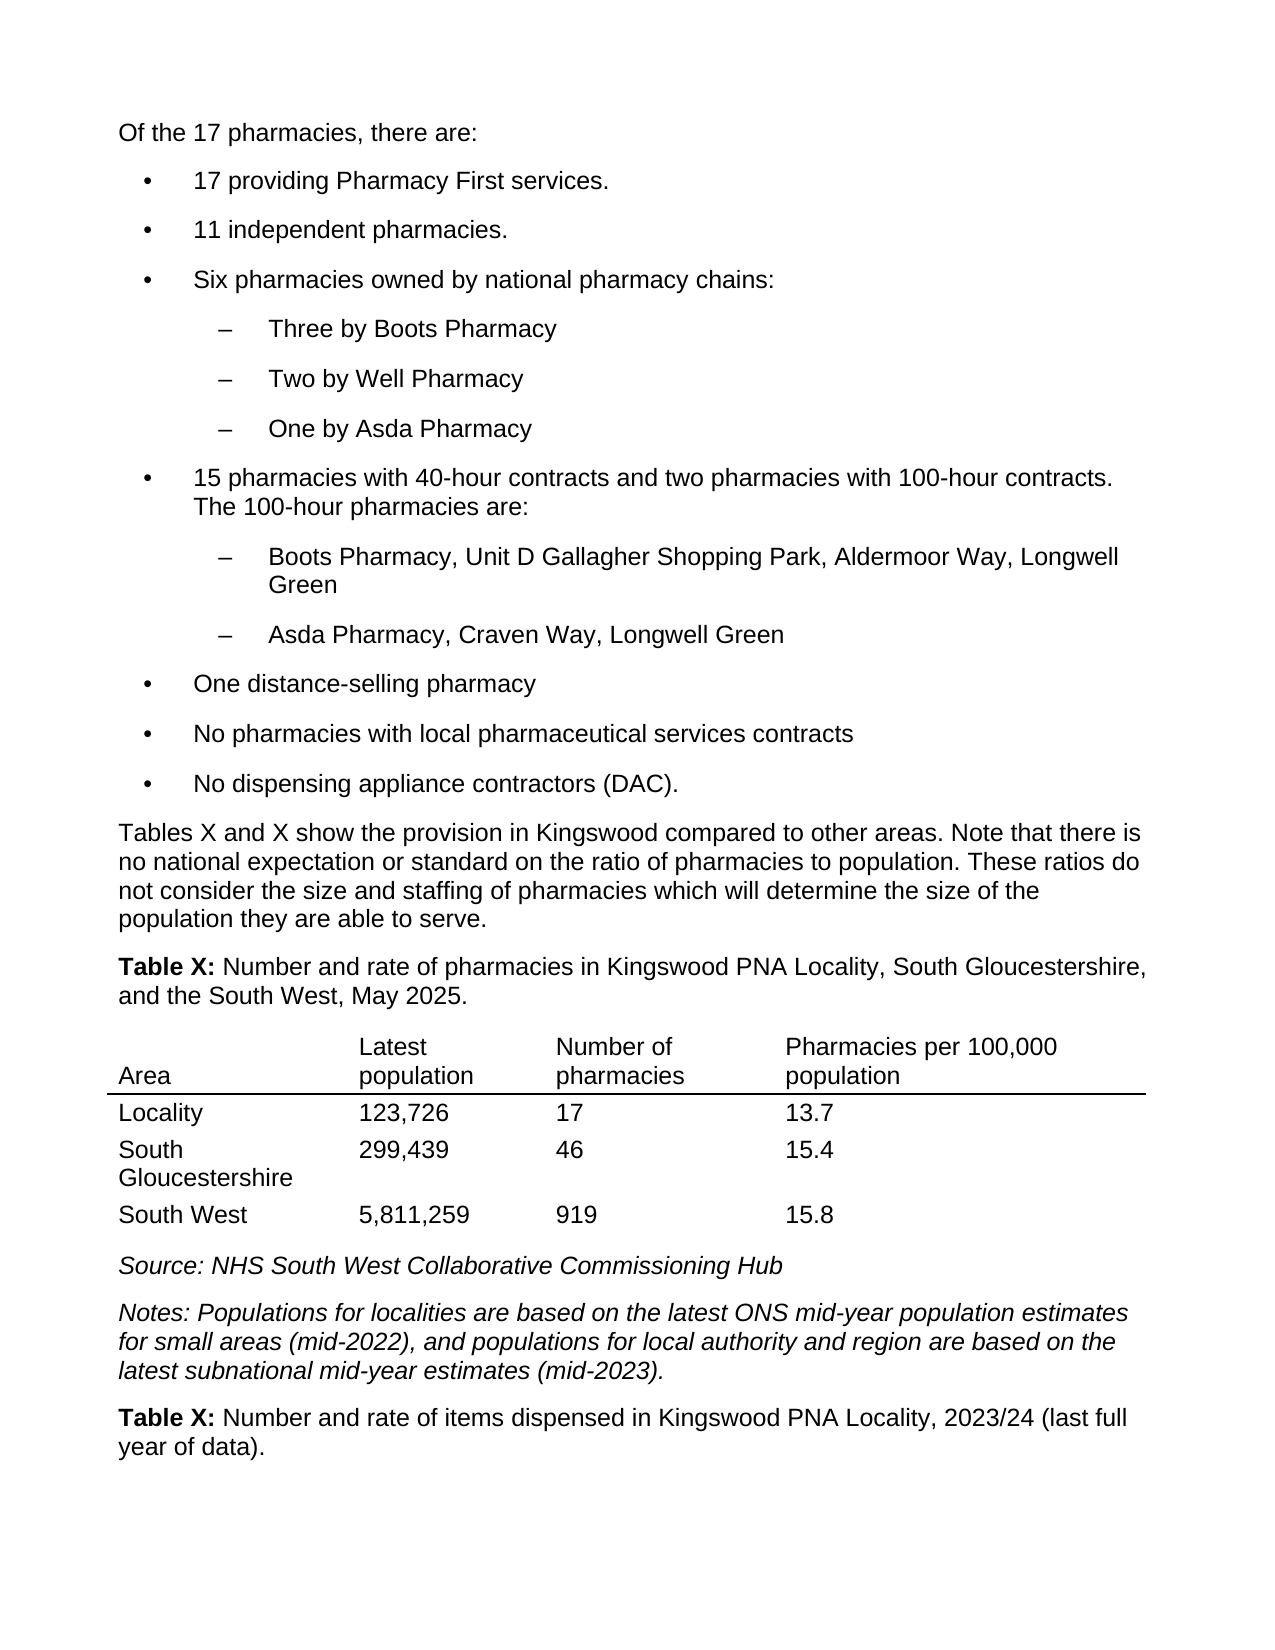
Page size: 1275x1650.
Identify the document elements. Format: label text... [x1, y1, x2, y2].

list No pharmacies with local pharmaceutical services contracts [143, 719, 1157, 748]
table_header Latest population [348, 1028, 544, 1093]
table_cell 123,726 [348, 1095, 544, 1131]
table_header Number of pharmacies [544, 1028, 774, 1093]
list 17 providing Pharmacy First services. [143, 166, 1157, 194]
table_cell 919 [544, 1196, 774, 1232]
list Two by Well Pharmacy [218, 364, 1157, 393]
list One by Asda Pharmacy [218, 413, 1157, 442]
table_cell 15.4 [774, 1131, 1146, 1196]
list 15 pharmacies with 40-hour contracts and two pharmacies with 100-hour contracts. The 100-hour pharmacies are: [143, 463, 1157, 521]
list Asda Pharmacy, Craven Way, Longwell Green [218, 620, 1157, 648]
table_cell 15.8 [774, 1196, 1146, 1232]
list Three by Boots Pharmacy [218, 314, 1157, 343]
table_cell 299,439 [348, 1131, 544, 1196]
list Boots Pharmacy, Unit D Gallagher Shopping Park, Aldermoor Way, Longwell Green [218, 541, 1157, 599]
text Source: NHS South West Collaborative Commissioning Hub [118, 1251, 1157, 1280]
table_cell 5,811,259 [348, 1196, 544, 1232]
table_cell Locality [107, 1095, 347, 1131]
text Table X: Number and rate of items dispensed in Kingswood PNA Locality, 2023/24 (last full year of data). [118, 1403, 1157, 1461]
list One distance-selling pharmacy [143, 669, 1157, 698]
list No dispensing appliance contractors (DAC). [143, 768, 1157, 797]
table_header Area [107, 1028, 347, 1093]
list Six pharmacies owned by national pharmacy chains: [143, 265, 1157, 293]
table_cell 46 [544, 1131, 774, 1196]
table_cell South West [107, 1196, 347, 1232]
table_header Pharmacies per 100,000 population [774, 1028, 1146, 1093]
table_cell South Gloucestershire [107, 1131, 347, 1196]
table_cell 13.7 [774, 1095, 1146, 1131]
table_cell 17 [544, 1095, 774, 1131]
text Tables X and X show the provision in Kingswood compared to other areas. Note that there is no national expectation or standard on the ratio of pharmacies to population. These ratios do not consider the size and staffing of pharmacies which will determine the size of the population they are able to serve. [118, 818, 1157, 933]
list 11 independent pharmacies. [143, 215, 1157, 244]
text Table X: Number and rate of pharmacies in Kingswood PNA Locality, South Gloucestershire, and the South West, May 2025. [118, 952, 1157, 1009]
text Of the 17 pharmacies, there are: [118, 118, 1157, 147]
